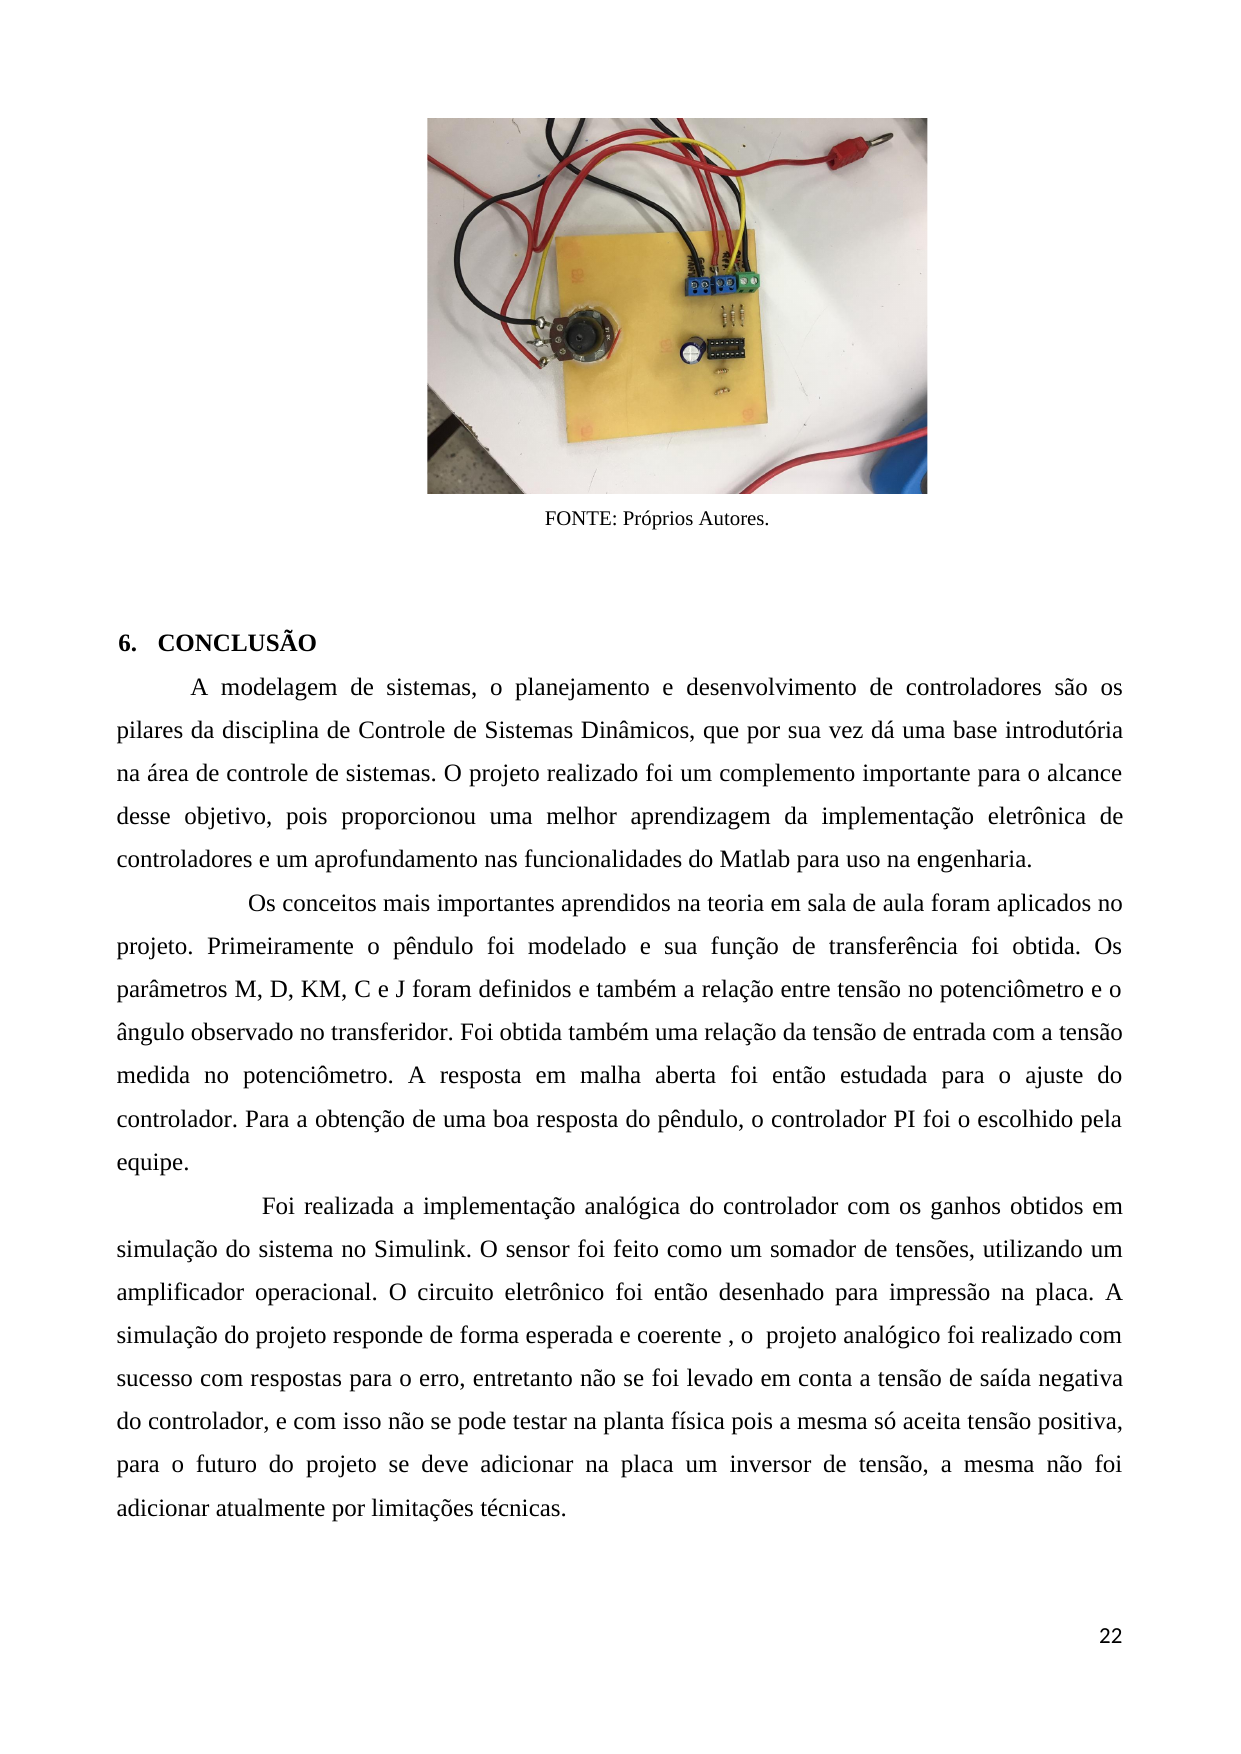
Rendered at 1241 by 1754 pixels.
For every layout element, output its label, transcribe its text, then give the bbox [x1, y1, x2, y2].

picture [427, 118, 928, 494]
list CONCLUSÃO [118, 628, 1124, 657]
text Foi realizada a implementação analógica do controlador com os ganhos obtidos em simulação do sistema no Simulink. O sensor foi feito como um somador de tensões, utilizando um amplificador operacional. O circuito eletrônico foi então desenhado para impressão na placa. A simulação do projeto responde de forma esperada e coerente , o projeto analógico foi realizado com sucesso com respostas para o erro, entretanto não se foi levado em conta a tensão de saída negativa do controlador, e com isso não se pode testar na planta física pois a mesma só aceita tensão positiva, para o futuro do projeto se deve adicionar na placa um inversor de tensão, a mesma não foi adicionar atualmente por limitações técnicas. [116, 1191, 1124, 1521]
text A modelagem de sistemas, o planejamento e desenvolvimento de controladores são os pilares da disciplina de Controle de Sistemas Dinâmicos, que por sua vez dá uma base introdutória na área de controle de sistemas. O projeto realizado foi um complemento importante para o alcance desse objetivo, pois proporcionou uma melhor aprendizagem da implementação eletrônica de controladores e um aprofundamento nas funcionalidades do Matlab para uso na engenharia. [116, 672, 1124, 873]
text FONTE: Próprios Autores. [116, 506, 1124, 530]
text Os conceitos mais importantes aprendidos na teoria em sala de aula foram aplicados no projeto. Primeiramente o pêndulo foi modelado e sua função de transferência foi obtida. Os parâmetros M, D, KM, C e J foram definidos e também a relação entre tensão no potenciômetro e o ângulo observado no transferidor. Foi obtida também uma relação da tensão de entrada com a tensão medida no potenciômetro. A resposta em malha aberta foi então estudada para o ajuste do controlador. Para a obtenção de uma boa resposta do pêndulo, o controlador PI foi o escolhido pela equipe. [116, 888, 1124, 1176]
